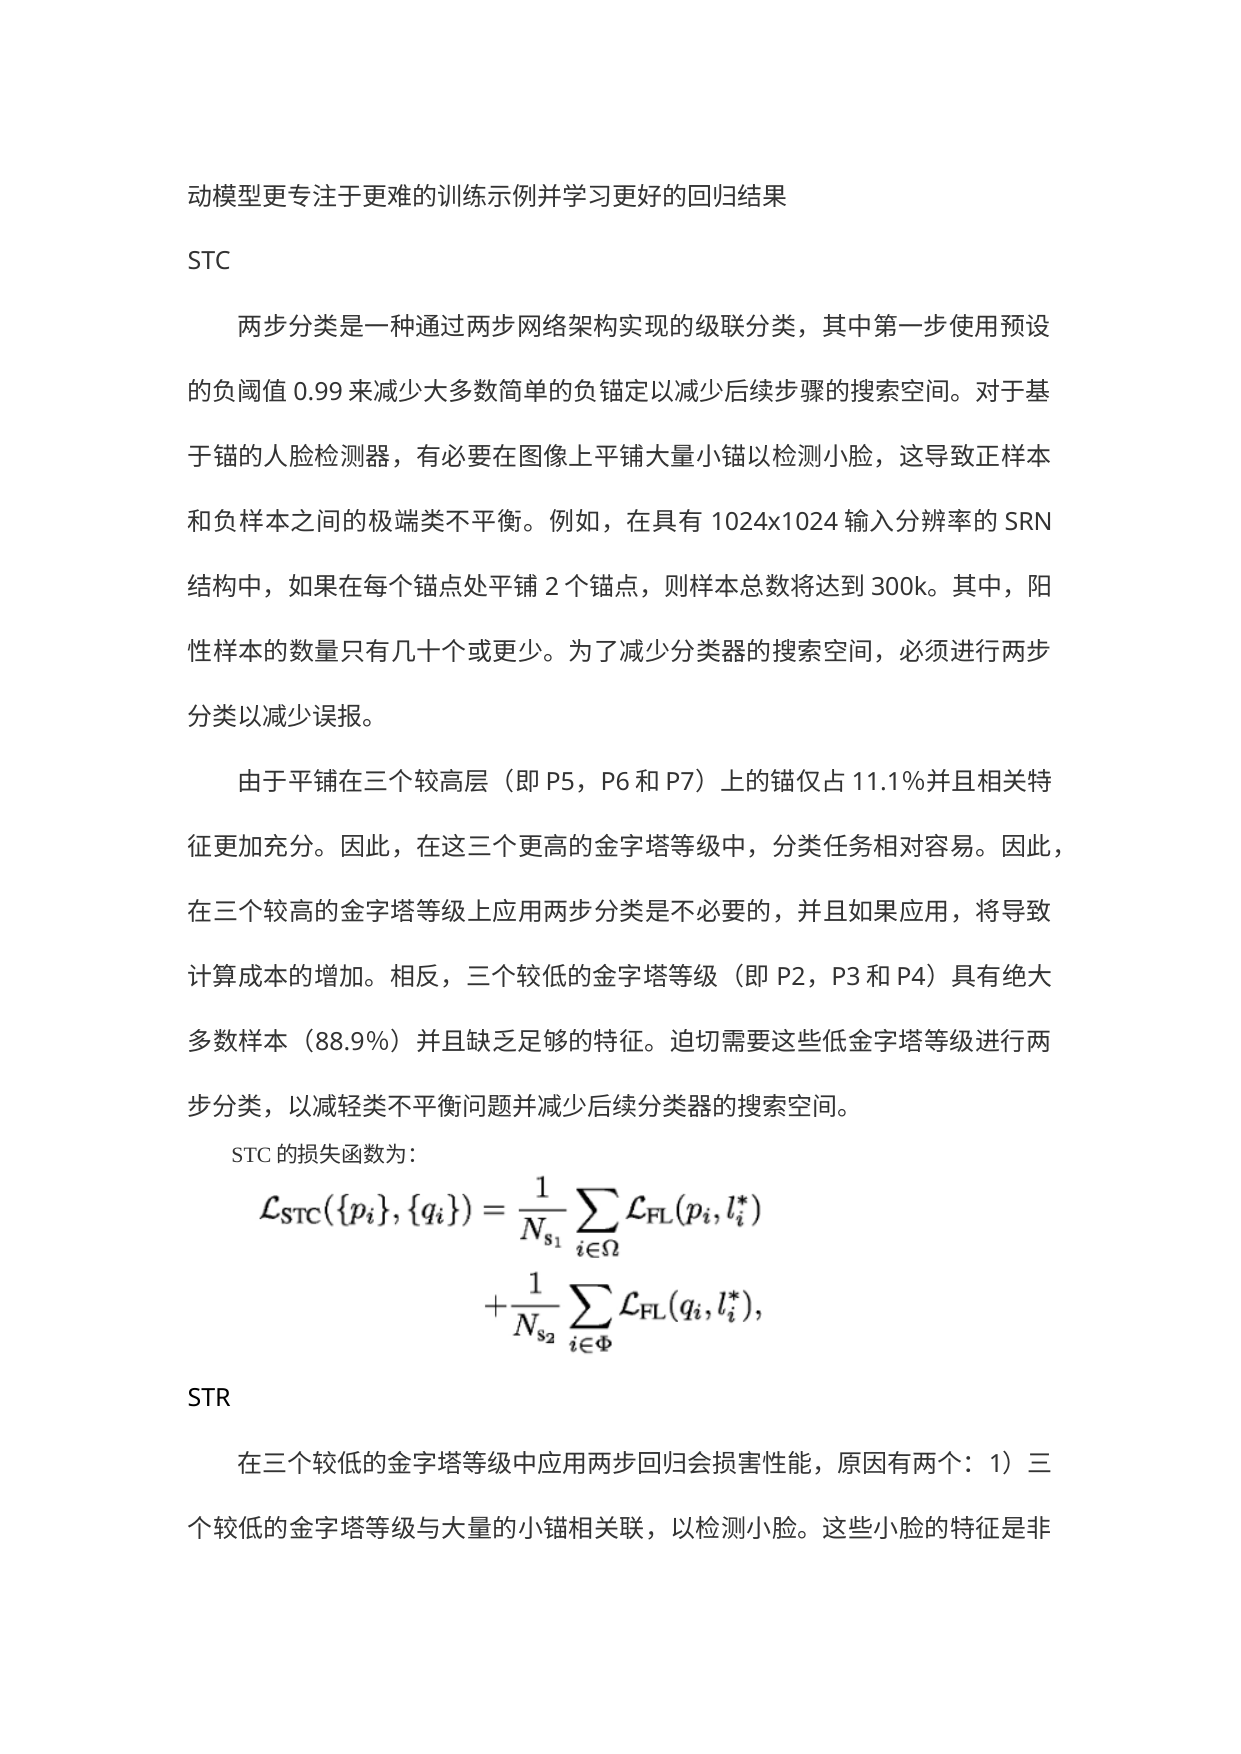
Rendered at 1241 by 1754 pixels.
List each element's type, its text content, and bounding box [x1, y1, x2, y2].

text 由于平铺在三个较高层（即P5，P6和P7）上的锚仅占11.1％并且相关特征更加充分。因此，在这三个更高的金字塔等级中，分类任务相对容易。因此，在三个较高的金字塔等级上应用两步分类是不必要的，并且如果应用，将导致计算成本的增加。相反，三个较低的金字塔等级（即P2，P3和P4）具有绝大多数样本（88.9％）并且缺乏足够的特征。迫切需要这些低金字塔等级进行两步分类，以减轻类不平衡问题并减少后续分类器的搜索空间。 [187, 747, 1053, 1137]
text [187, 1429, 1053, 1559]
text STC [187, 227, 1053, 292]
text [187, 162, 1053, 227]
text STR [187, 1364, 1053, 1429]
text 两步分类是一种通过两步网络架构实现的级联分类，其中第一步使用预设的负阈值0.99来减少大多数简单的负锚定以减少后续步骤的搜索空间。对于基于锚的人脸检测器，有必要在图像上平铺大量小锚以检测小脸，这导致正样本和负样本之间的极端类不平衡。例如，在具有1024x1024输入分辨率的SRN结构中，如果在每个锚点处平铺2个锚点，则样本总数将达到300k。其中，阳性样本的数量只有几十个或更少。为了减少分类器的搜索空间，必须进行两步分类以减少误报。 [187, 292, 1053, 747]
picture [231, 1169, 807, 1357]
text STC的损失函数为： [187, 1137, 1053, 1169]
